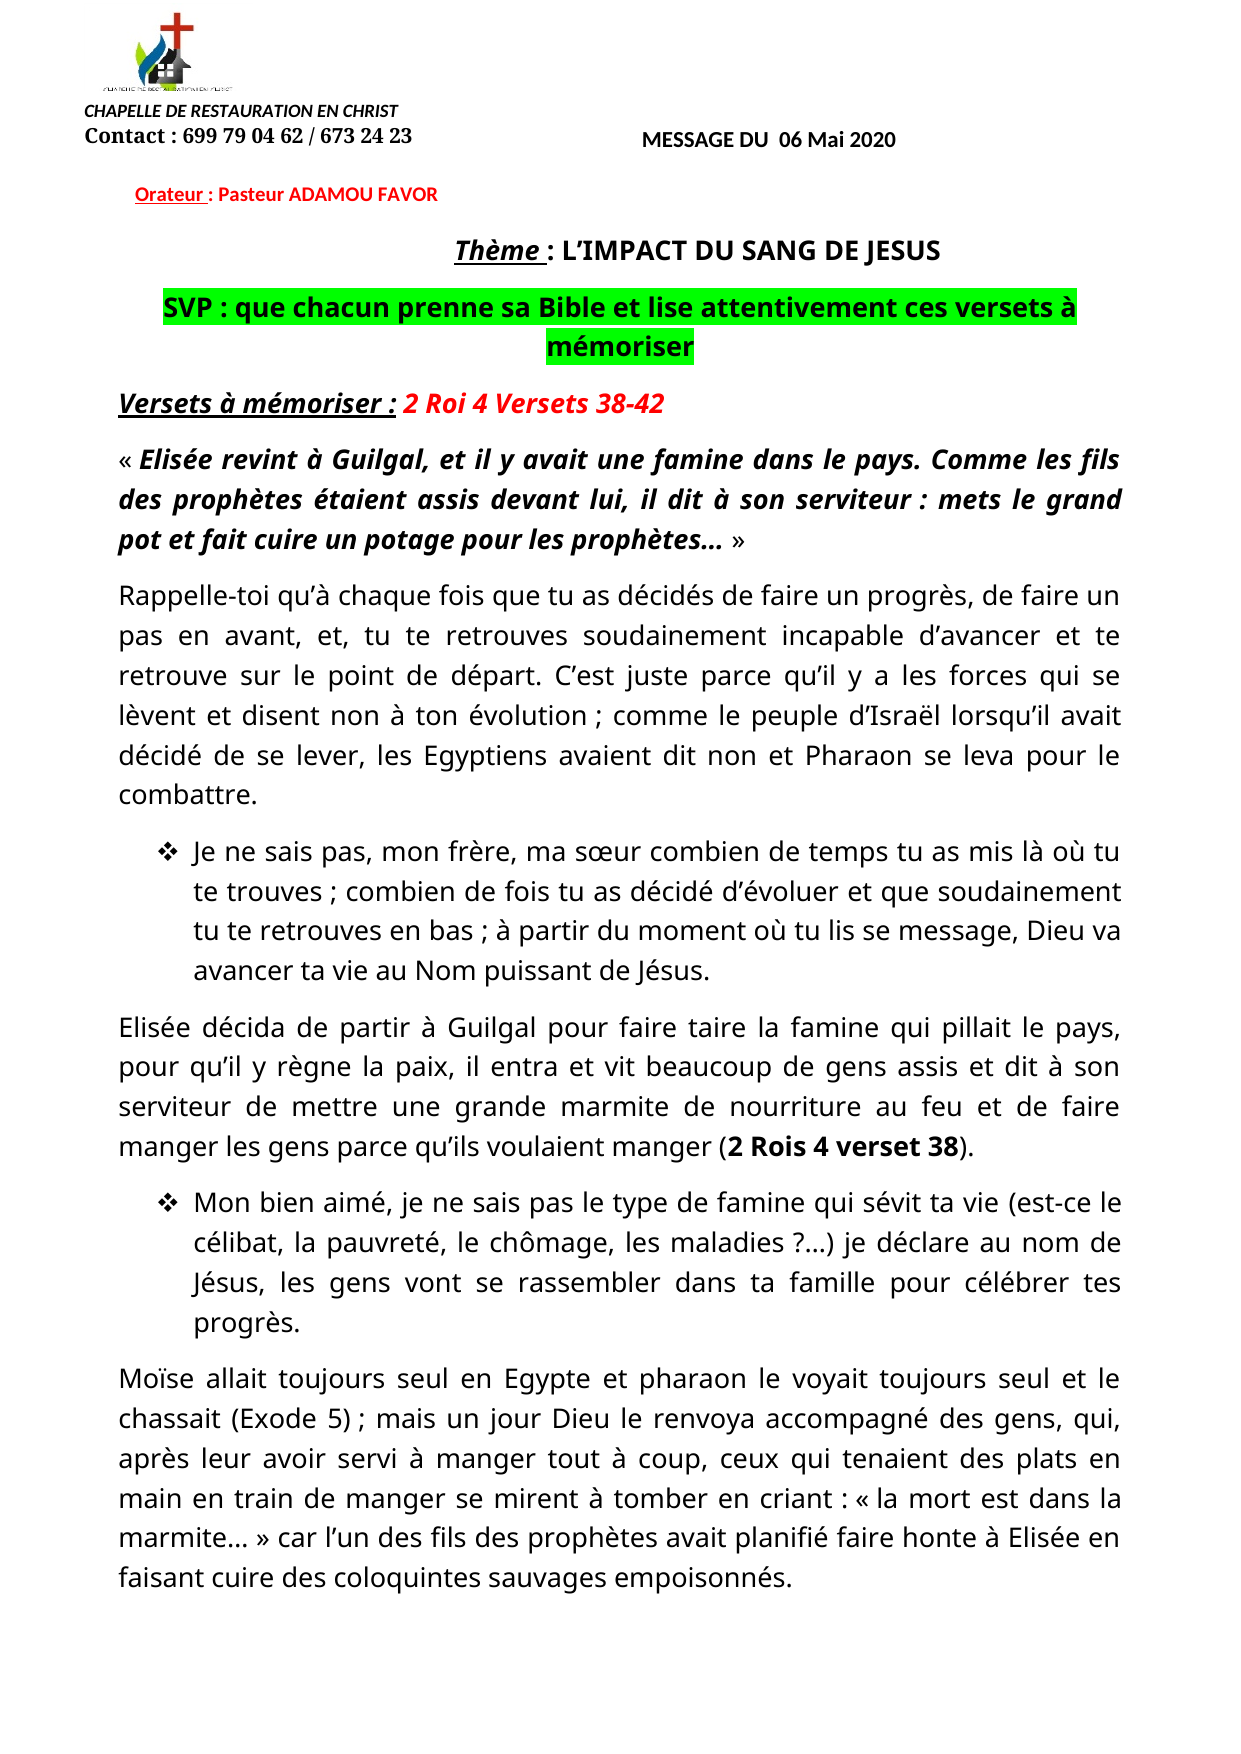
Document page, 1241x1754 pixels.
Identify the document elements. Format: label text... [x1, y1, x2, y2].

text « Elisée revint à Guilgal, et il y avait une famine dans le pays. Comme les fils des prophètes étaient assis devant lui, il dit à son serviteur : mets le grand pot et fait cuire un potage pour les prophètes… » [118, 441, 1122, 557]
list Je ne sais pas, mon frère, ma sœur combien de temps tu as mis là où tu te trouves ; combien de fois tu as décidé d’évoluer et que soudainement tu te retrouves en bas ; à partir du moment où tu lis se message, Dieu va avancer ta vie au Nom puissant de Jésus. [156, 832, 1122, 988]
text Versets à mémoriser : 2 Roi 4 Versets 38-42 [118, 384, 1122, 421]
picture [84, 3, 253, 91]
text Thème : L’IMPACT DU SANG DE JESUS [192, 232, 1122, 268]
text Rappelle-toi qu’à chaque fois que tu as décidés de faire un progrès, de faire un pas en avant, et, tu te retrouves soudainement incapable d’avancer et te retrouve sur le point de départ. C’est juste parce qu’il y a les forces qui se lèvent et disent non à ton évolution ; comme le peuple d’Israël lorsqu’il avait décidé de se lever, les Egyptiens avaient dit non et Pharaon se leva pour le combattre. [118, 577, 1122, 813]
text SVP : que chacun prenne sa Bible et lise attentivement ces versets à mémoriser [118, 288, 1122, 365]
list Mon bien aimé, je ne sais pas le type de famine qui sévit ta vie (est-ce le célibat, la pauvreté, le chômage, les maladies ?…) je déclare au nom de Jésus, les gens vont se rassembler dans ta famille pour célébrer tes progrès. [156, 1184, 1122, 1340]
text Moïse allait toujours seul en Egypte et pharaon le voyait toujours seul et le chassait (Exode 5) ; mais un jour Dieu le renvoya accompagné des gens, qui, après leur avoir servi à manger tout à coup, ceux qui tenaient des plats en main en train de manger se mirent à tomber en criant : « la mort est dans la marmite… » car l’un des fils des prophètes avait planifié faire honte à Elisée en faisant cuire des coloquintes sauvages empoisonnés. [118, 1360, 1122, 1596]
text Elisée décida de partir à Guilgal pour faire taire la famine qui pillait le pays, pour qu’il y règne la paix, il entra et vit beaucoup de gens assis et dit à son serviteur de mettre une grande marmite de nourriture au feu et de faire manger les gens parce qu’ils voulaient manger (2 Rois 4 verset 38). [118, 1008, 1122, 1164]
